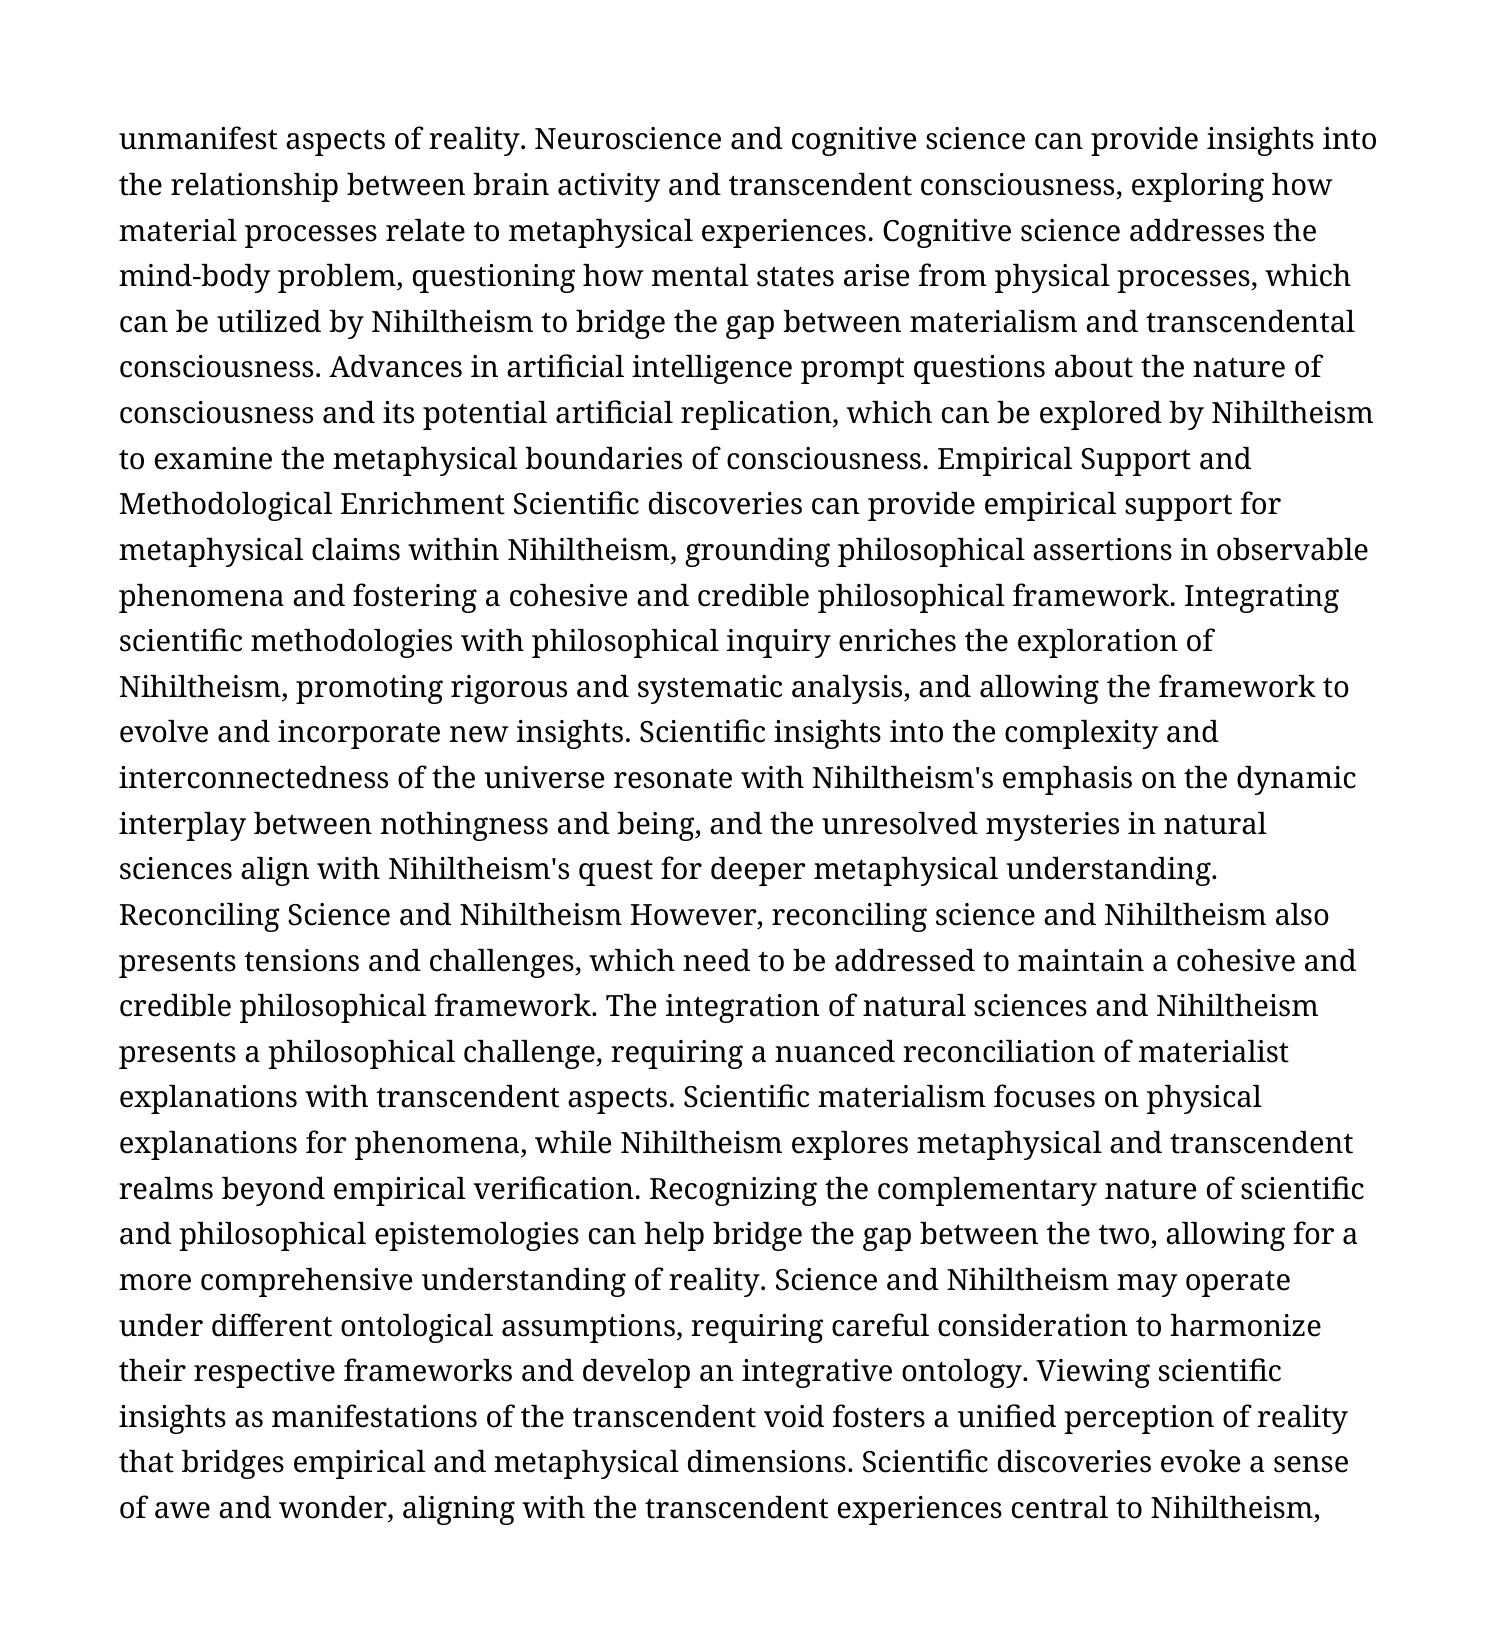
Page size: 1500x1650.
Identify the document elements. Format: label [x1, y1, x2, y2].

text [118, 118, 1381, 1527]
